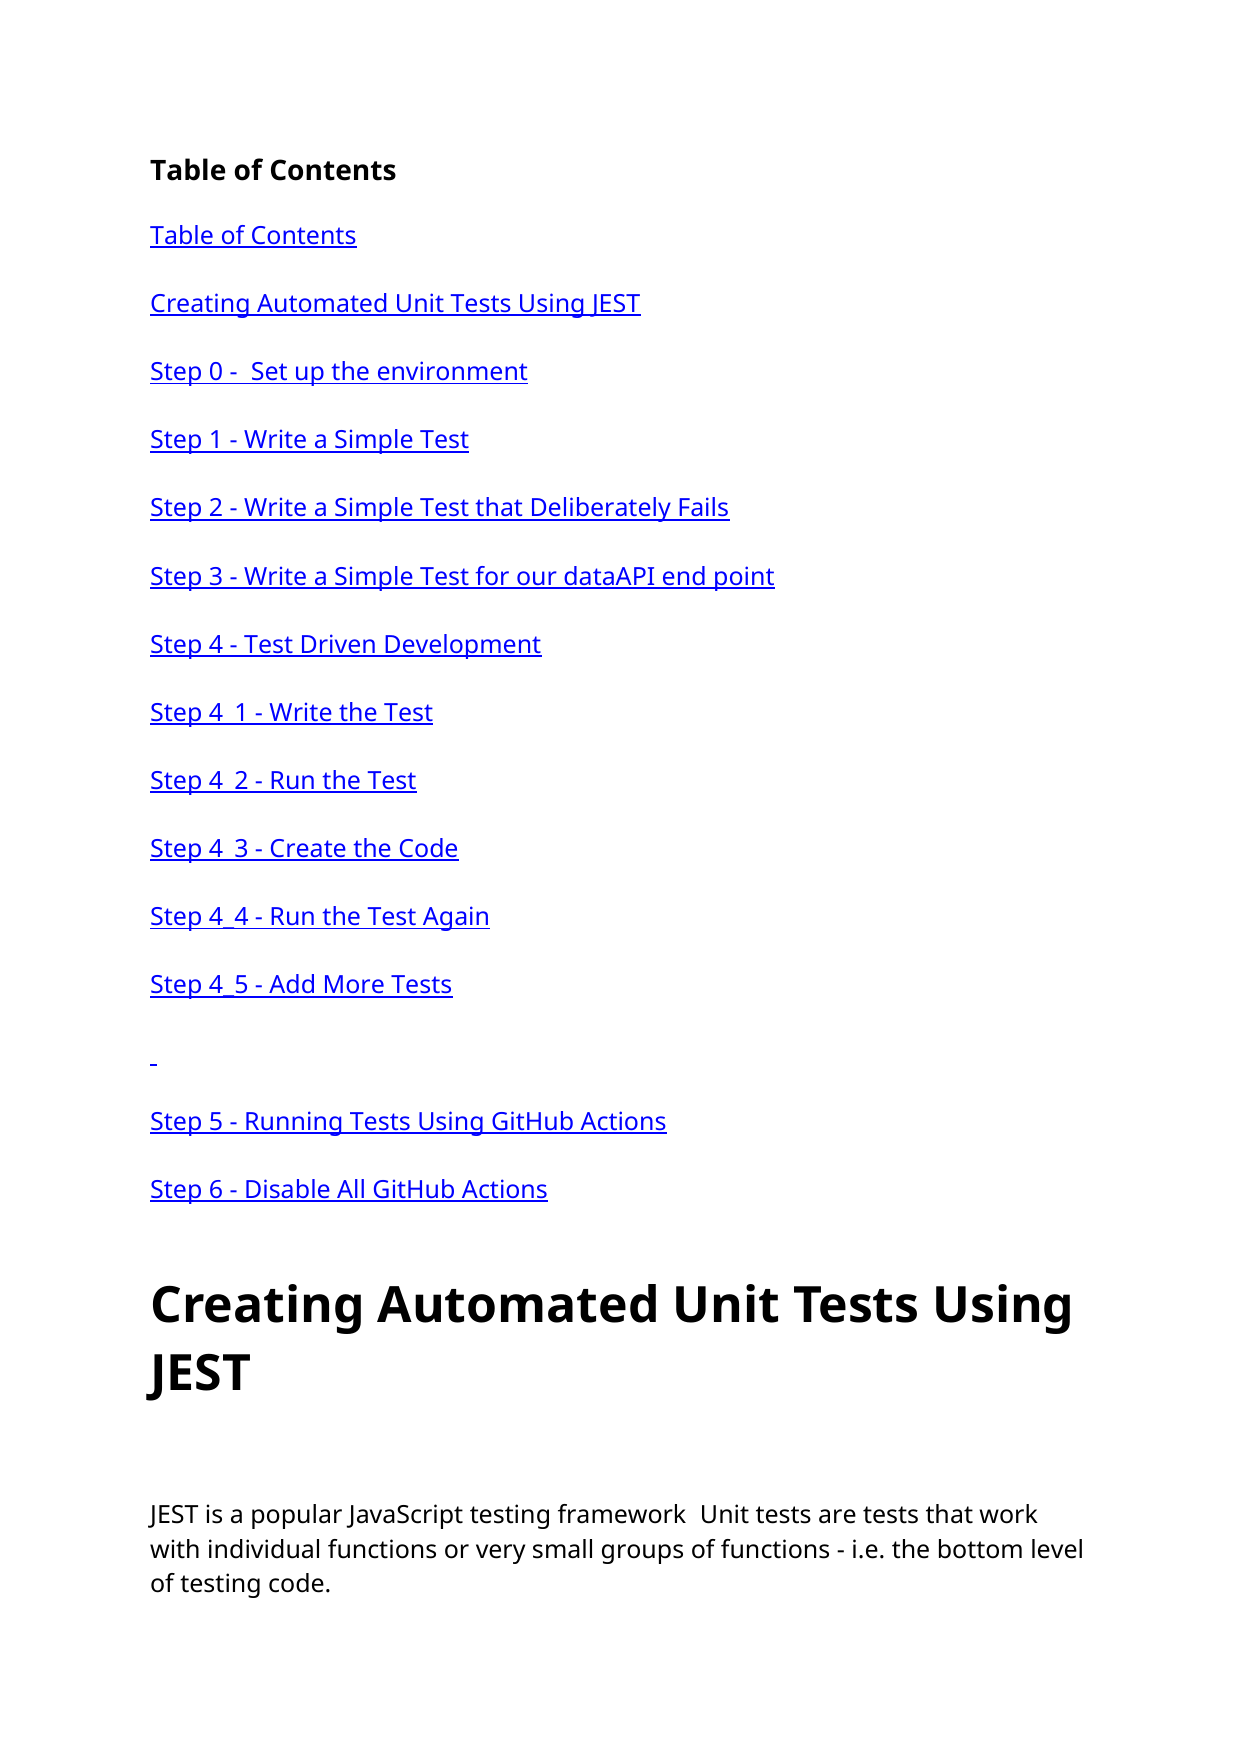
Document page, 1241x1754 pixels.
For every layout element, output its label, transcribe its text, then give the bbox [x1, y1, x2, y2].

text Creating Automated Unit Tests Using JEST [150, 1268, 1090, 1405]
text Step 0 - Set up the environment [150, 354, 1090, 388]
text Step 4 - Test Driven Development [150, 626, 1090, 660]
text Step 2 - Write a Simple Test that Deliberately Fails [150, 490, 1090, 524]
text Creating Automated Unit Tests Using JEST [150, 286, 1090, 320]
text Step 4_1 - Write the Test [150, 694, 1090, 728]
text Step 6 - Disable All GitHub Actions [150, 1171, 1090, 1205]
text JEST is a popular JavaScript testing framework Unit tests are tests that work with individual functions or very small groups of functions - i.e. the bottom level of testing code. [150, 1497, 1090, 1599]
text Table of Contents [150, 217, 1090, 252]
text Step 1 - Write a Simple Test [150, 422, 1090, 456]
text Step 4_5 - Add More Tests [150, 967, 1090, 1001]
text Step 4_2 - Run the Test [150, 762, 1090, 797]
text Step 4_4 - Run the Test Again [150, 899, 1090, 933]
text Step 3 - Write a Simple Test for our dataAPI end point [150, 558, 1090, 592]
text Step 4_3 - Create the Code [150, 831, 1090, 865]
text Step 5 - Running Tests Using GitHub Actions [150, 1103, 1090, 1137]
text Table of Contents [150, 150, 1090, 188]
